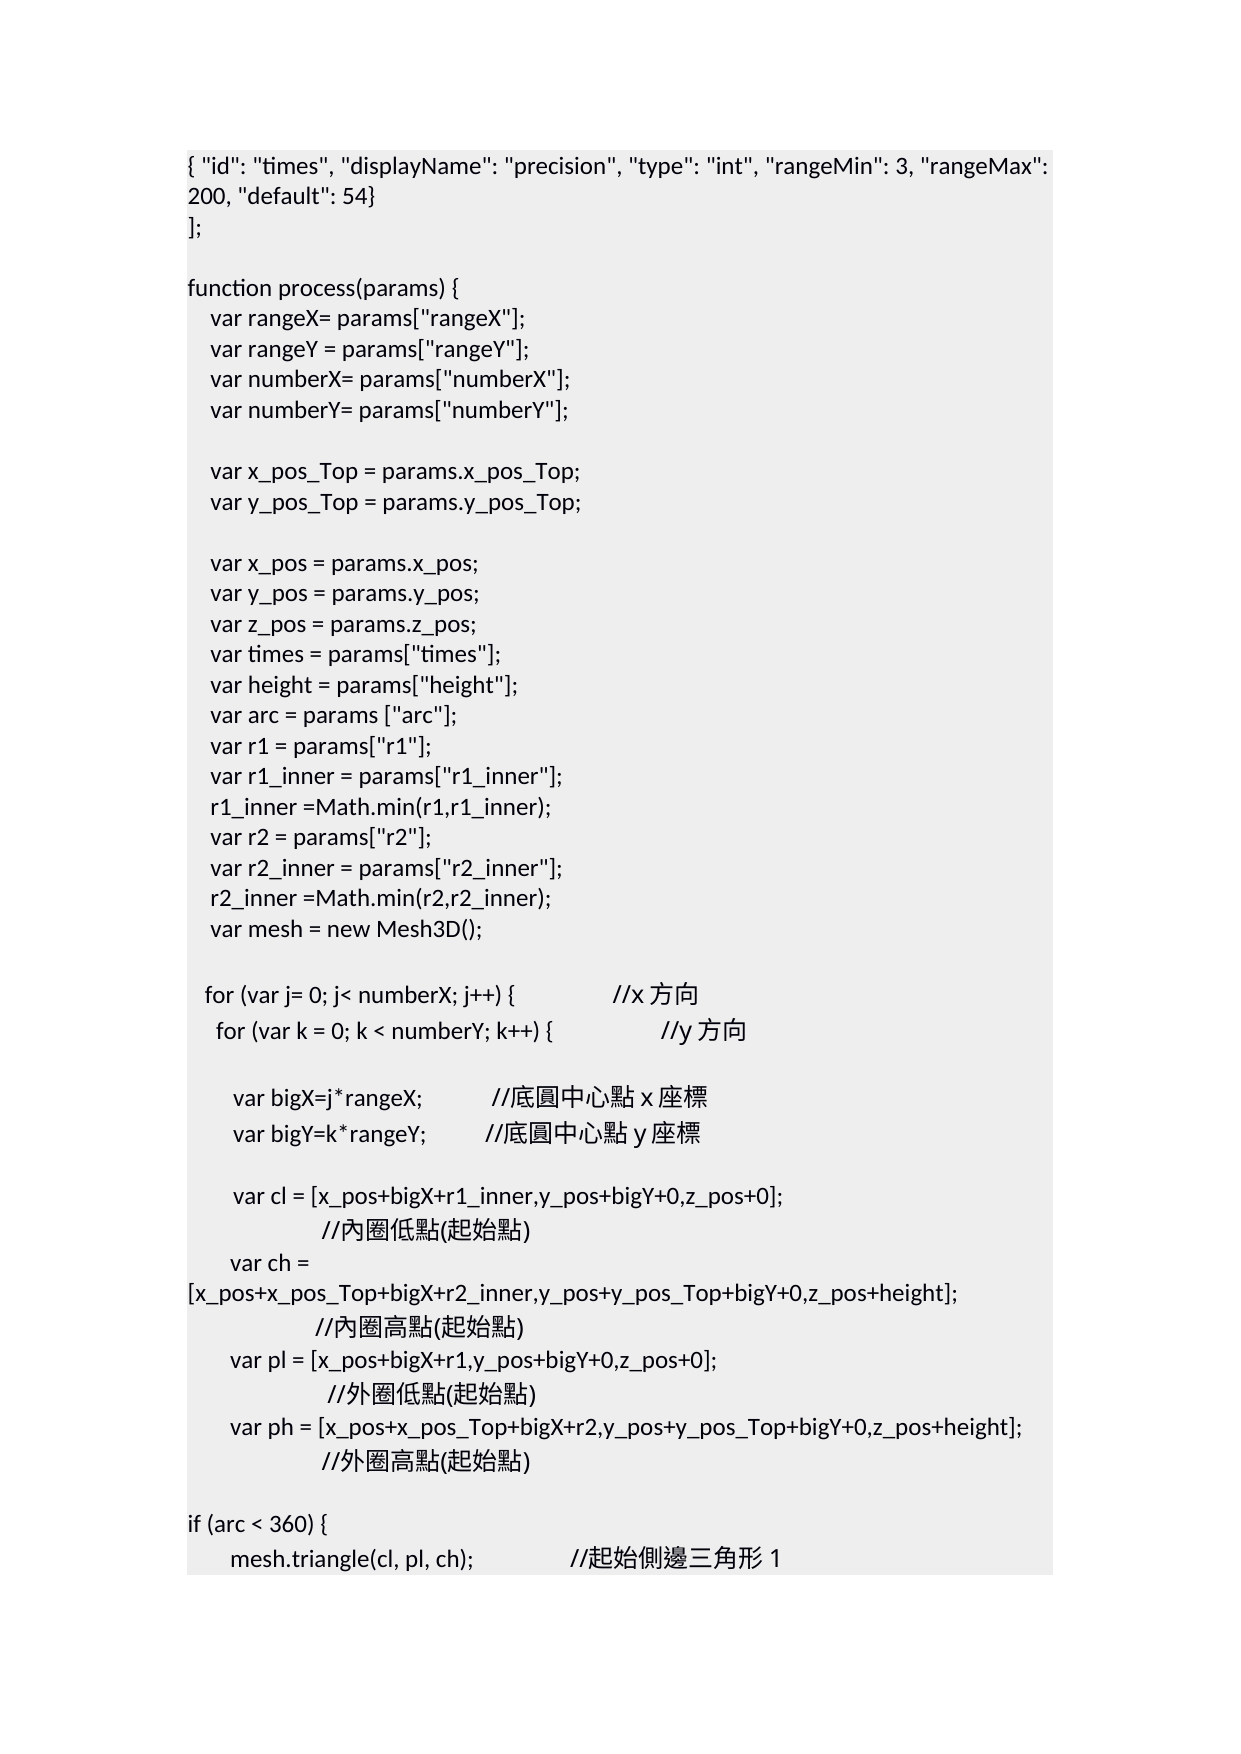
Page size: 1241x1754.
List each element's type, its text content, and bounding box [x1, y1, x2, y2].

text var r2_inner = params["r2_inner"]; [187, 852, 1053, 882]
text var ph = [x_pos+x_pos_Top+bigX+r2,y_pos+y_pos_Top+bigY+0,z_pos+height]; //外圈高點(起始點) [187, 1411, 1053, 1478]
text var ch = [x_pos+x_pos_Top+bigX+r2_inner,y_pos+y_pos_Top+bigY+0,z_pos+height]; [187, 1247, 1053, 1308]
text function process(params) { [187, 272, 1053, 303]
text var cl = [x_pos+bigX+r1_inner,y_pos+bigY+0,z_pos+0]; //內圈低點(起始點) [187, 1180, 1053, 1247]
text if (arc < 360) { [187, 1508, 1053, 1539]
text var mesh = new Mesh3D(); [187, 913, 1053, 943]
text var r1_inner = params["r1_inner"]; [187, 760, 1053, 791]
text var times = params["times"]; [187, 638, 1053, 669]
text r2_inner =Math.min(r2,r2_inner); [187, 882, 1053, 913]
text ]; [187, 211, 1053, 242]
text var numberY= params["numberY"]; [187, 394, 1053, 425]
text for (var j= 0; j< numberX; j++) { //x方向 [187, 974, 1053, 1010]
text var y_pos_Top = params.y_pos_Top; [187, 486, 1053, 516]
text var z_pos = params.z_pos; [187, 608, 1053, 638]
text var pl = [x_pos+bigX+r1,y_pos+bigY+0,z_pos+0]; //外圈低點(起始點) [187, 1344, 1053, 1411]
text var bigY=k*rangeY; //底圓中心點y座標 [187, 1113, 1053, 1149]
text var x_pos = params.x_pos; [187, 547, 1053, 577]
text //內圈高點(起始點) [187, 1308, 1053, 1344]
text { "id": "times", "displayName": "precision", "type": "int", "rangeMin": 3, "rangeMax": 200, "default": 54} [187, 150, 1053, 211]
text var r2 = params["r2"]; [187, 821, 1053, 852]
text var r1 = params["r1"]; [187, 730, 1053, 760]
text var x_pos_Top = params.x_pos_Top; [187, 455, 1053, 486]
text var rangeY = params["rangeY"]; [187, 333, 1053, 364]
text for (var k = 0; k < numberY; k++) { //y方向 [187, 1010, 1053, 1047]
text mesh.triangle(cl, pl, ch); //起始側邊三角形1 [187, 1539, 1053, 1575]
text var numberX= params["numberX"]; [187, 364, 1053, 394]
text var bigX=j*rangeX; //底圓中心點x座標 [187, 1077, 1053, 1113]
text r1_inner =Math.min(r1,r1_inner); [187, 791, 1053, 821]
text var y_pos = params.y_pos; [187, 577, 1053, 608]
text var arc = params ["arc"]; [187, 699, 1053, 730]
text var rangeX= params["rangeX"]; [187, 303, 1053, 333]
text var height = params["height"]; [187, 669, 1053, 699]
